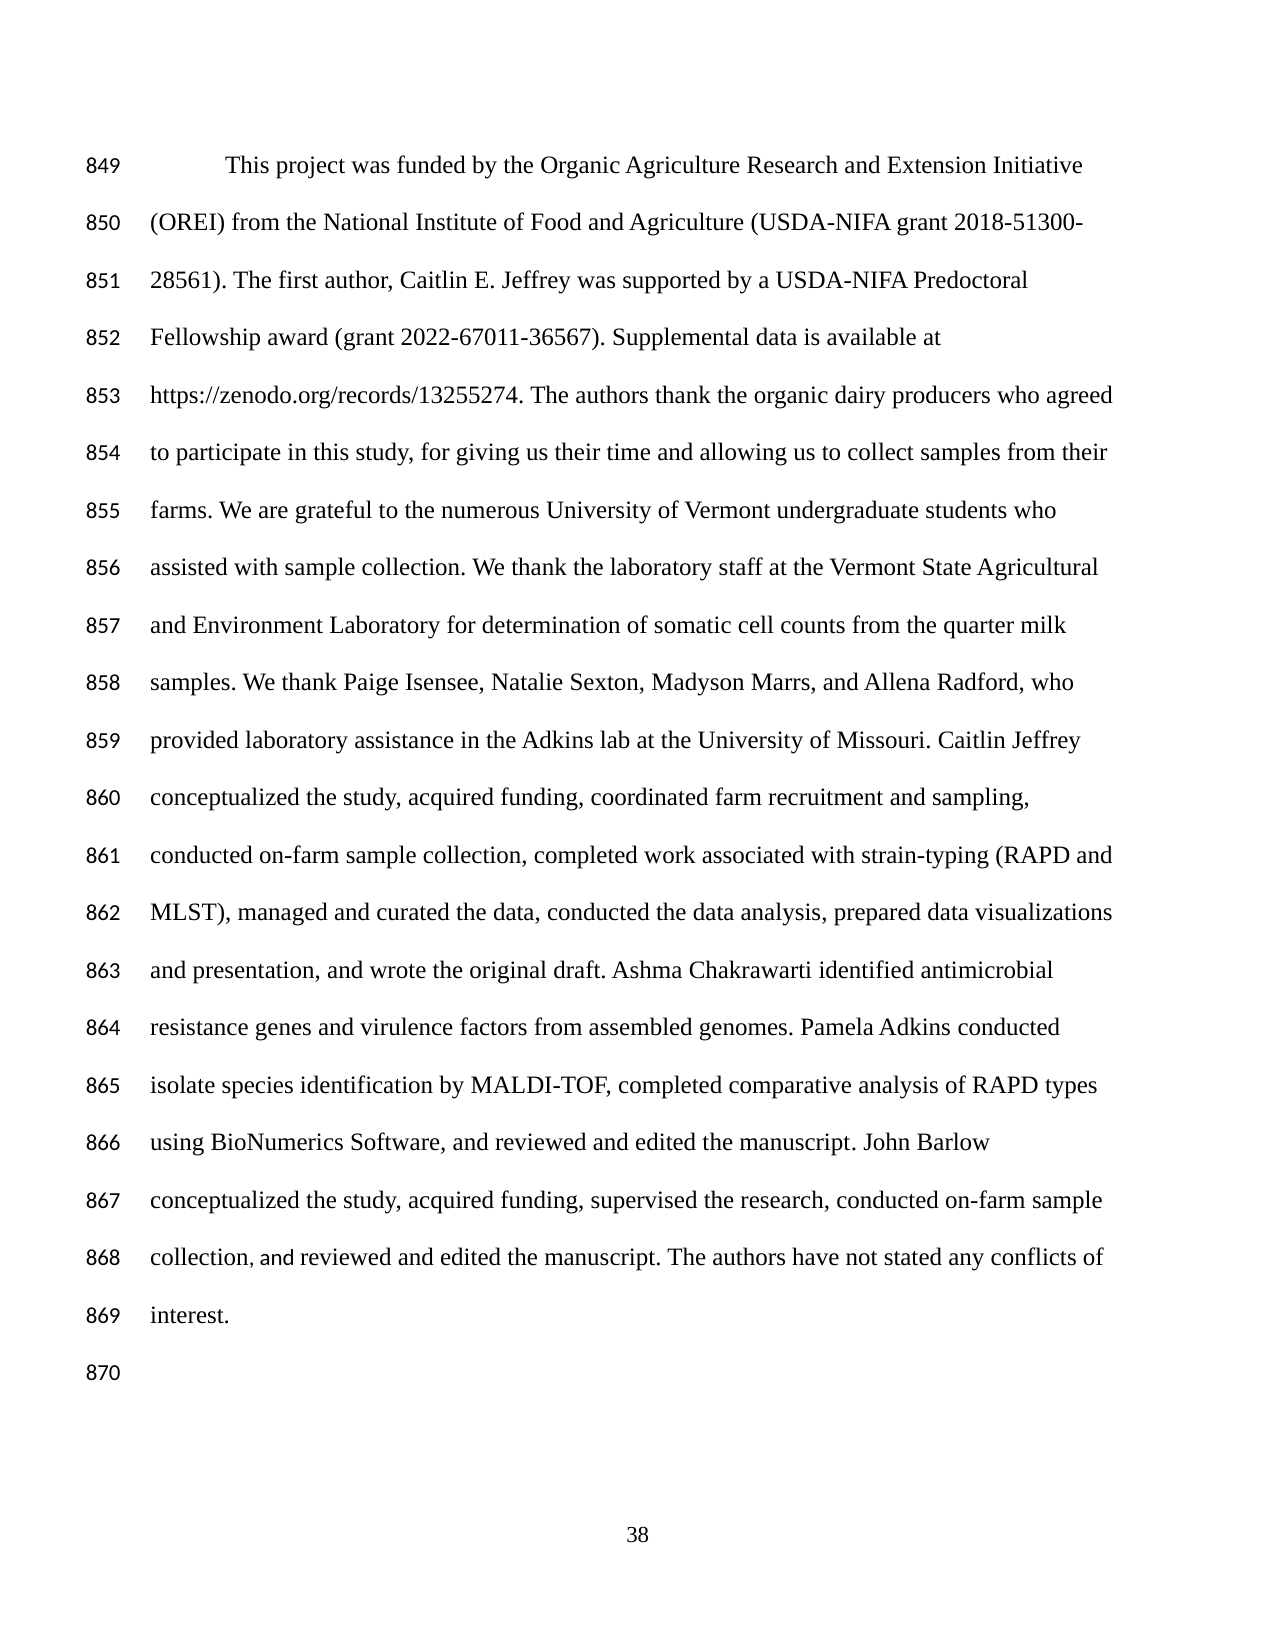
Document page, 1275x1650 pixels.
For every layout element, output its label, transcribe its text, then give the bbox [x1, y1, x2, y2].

text This project was funded by the Organic Agriculture Research and Extension Initiative (OREI) from the National Institute of Food and Agriculture (USDA-NIFA grant 2018-51300-28561). The first author, Caitlin E. Jeffrey was supported by a USDA-NIFA Predoctoral Fellowship award (grant 2022-67011-36567). Supplemental data is available at https://zenodo.org/records/13255274. The authors thank the organic dairy producers who agreed to participate in this study, for giving us their time and allowing us to collect samples from their farms. We are grateful to the numerous University of Vermont undergraduate students who assisted with sample collection. We thank the laboratory staff at the Vermont State Agricultural and Environment Laboratory for determination of somatic cell counts from the quarter milk samples. We thank Paige Isensee, Natalie Sexton, Madyson Marrs, and Allena Radford, who provided laboratory assistance in the Adkins lab at the University of Missouri. Caitlin Jeffrey conceptualized the study, acquired funding, coordinated farm recruitment and sampling, conducted on-farm sample collection, completed work associated with strain-typing (RAPD and MLST), managed and curated the data, conducted the data analysis, prepared data visualizations and presentation, and wrote the original draft. Ashma Chakrawarti identified antimicrobial resistance genes and virulence factors from assembled genomes. Pamela Adkins conducted isolate species identification by MALDI-TOF, completed comparative analysis of RAPD types using BioNumerics Software, and reviewed and edited the manuscript. John Barlow conceptualized the study, acquired funding, supervised the research, conducted on-farm sample collection, and reviewed and edited the manuscript. The authors have not stated any conflicts of interest. [150, 150, 1125, 1329]
